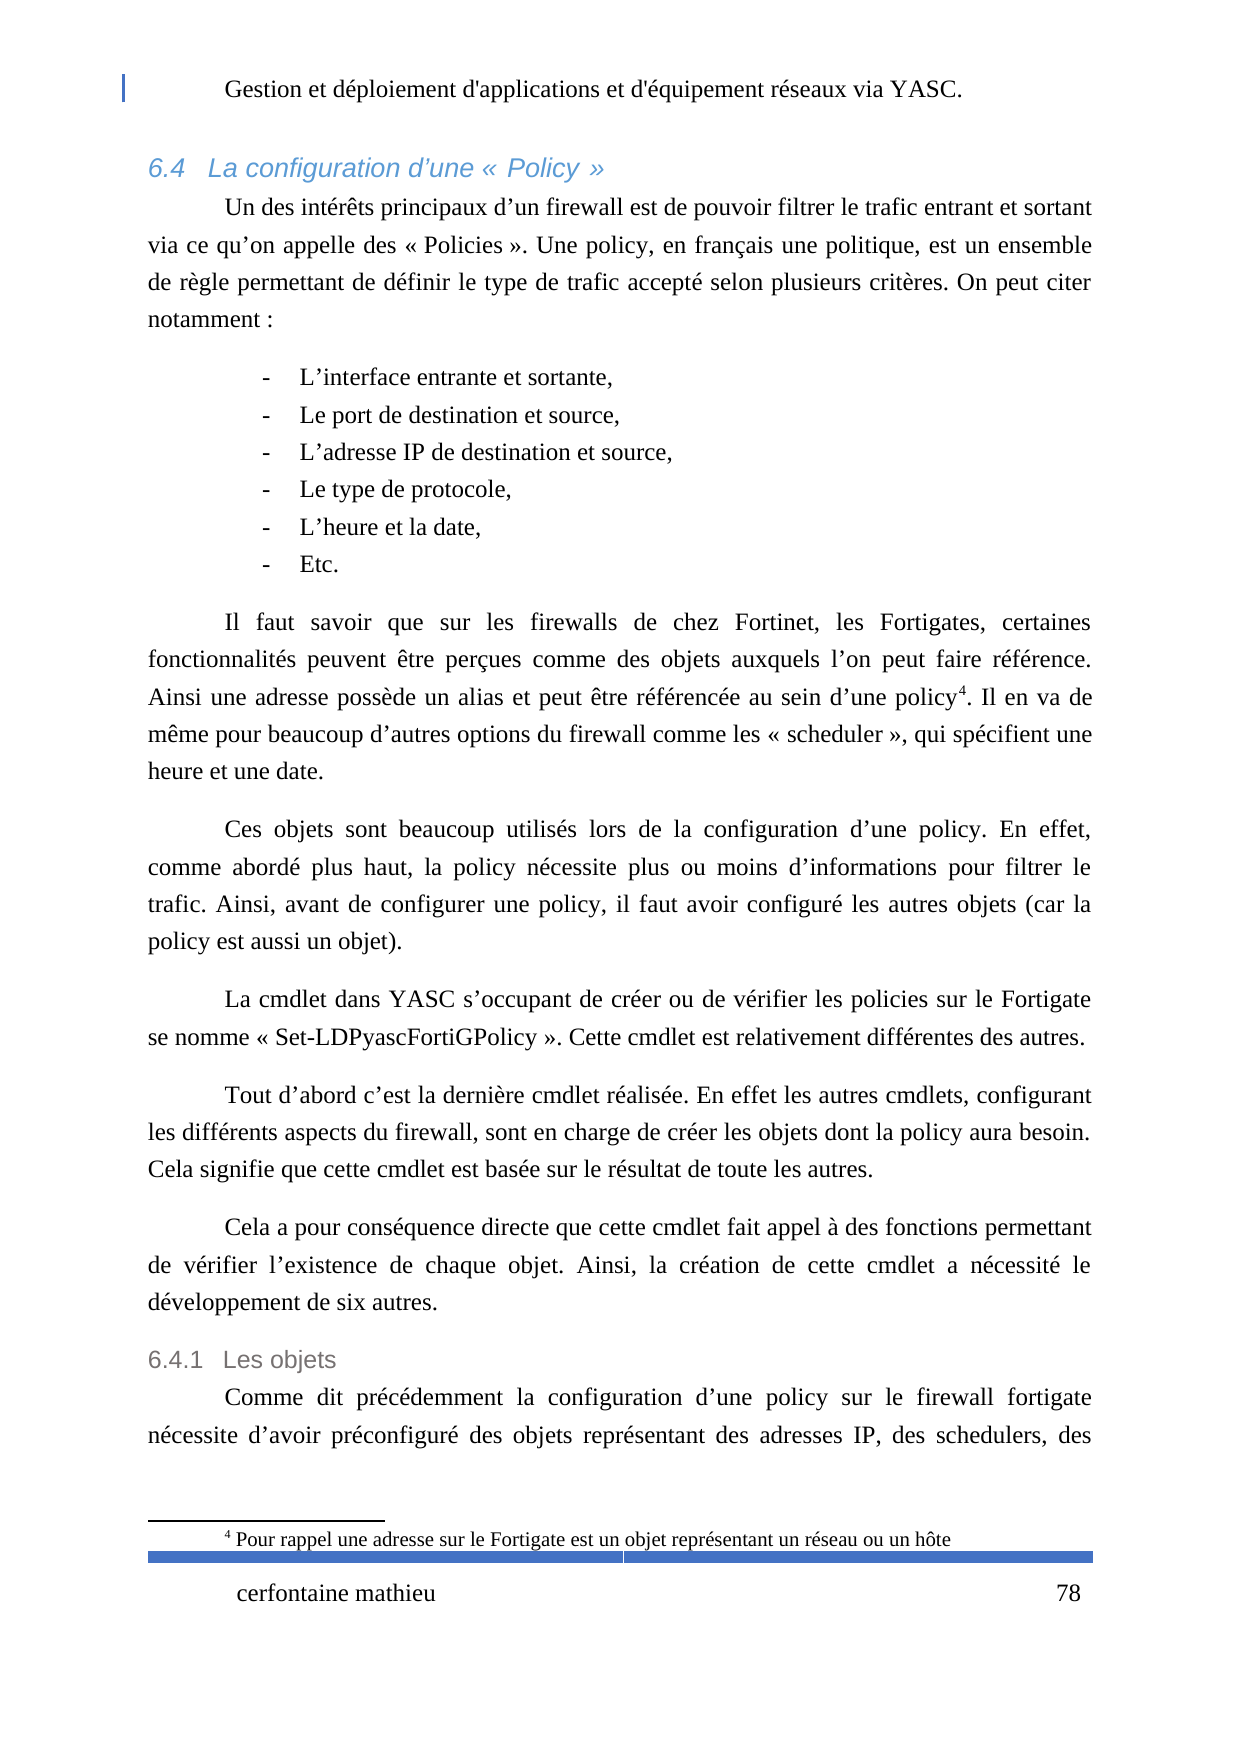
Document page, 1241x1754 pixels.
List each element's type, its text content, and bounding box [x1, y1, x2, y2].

subtitle Les objets [148, 1345, 1093, 1374]
list L’adresse IP de destination et source, [262, 437, 1093, 466]
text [148, 1382, 1093, 1448]
list Le port de destination et source, [262, 400, 1093, 428]
text Il faut savoir que sur les firewalls de chez Fortinet, les Fortigates, certaines fonctionnalités peuvent être perçues comme des objets auxquels l’on peut faire référence. Ainsi une adresse possède un alias et peut être référencée au sein d’une policy. Il en va de même pour beaucoup d’autres options du firewall comme les « scheduler », qui spécifient une heure et une date. [148, 607, 1093, 785]
text La cmdlet dans YASC s’occupant de créer ou de vérifier les policies sur le Fortigate se nomme « Set-LDPyascFortiGPolicy ». Cette cmdlet est relativement différentes des autres. [148, 984, 1093, 1050]
list Etc. [262, 549, 1093, 578]
text Cela a pour conséquence directe que cette cmdlet fait appel à des fonctions permettant de vérifier l’existence de chaque objet. Ainsi, la création de cette cmdlet a nécessité le développement de six autres. [148, 1212, 1093, 1316]
text Tout d’abord c’est la dernière cmdlet réalisée. En effet les autres cmdlets, configurant les différents aspects du firewall, sont en charge de créer les objets dont la policy aura besoin. Cela signifie que cette cmdlet est basée sur le résultat de toute les autres. [148, 1080, 1093, 1183]
list L’interface entrante et sortante, [262, 362, 1093, 391]
text Ces objets sont beaucoup utilisés lors de la configuration d’une policy. En effet, comme abordé plus haut, la policy nécessite plus ou moins d’informations pour filtrer le trafic. Ainsi, avant de configurer une policy, il faut avoir configuré les autres objets (car la policy est aussi un objet). [148, 814, 1093, 955]
list Le type de protocole, [262, 474, 1093, 503]
list L’heure et la date, [262, 512, 1093, 540]
subtitle La configuration d’une « Policy » [148, 152, 1093, 183]
text Un des intérêts principaux d’un firewall est de pouvoir filtrer le trafic entrant et sortant via ce qu’on appelle des « Policies ». Une policy, en français une politique, est un ensemble de règle permettant de définir le type de trafic accepté selon plusieurs critères. On peut citer notamment : [148, 192, 1093, 333]
